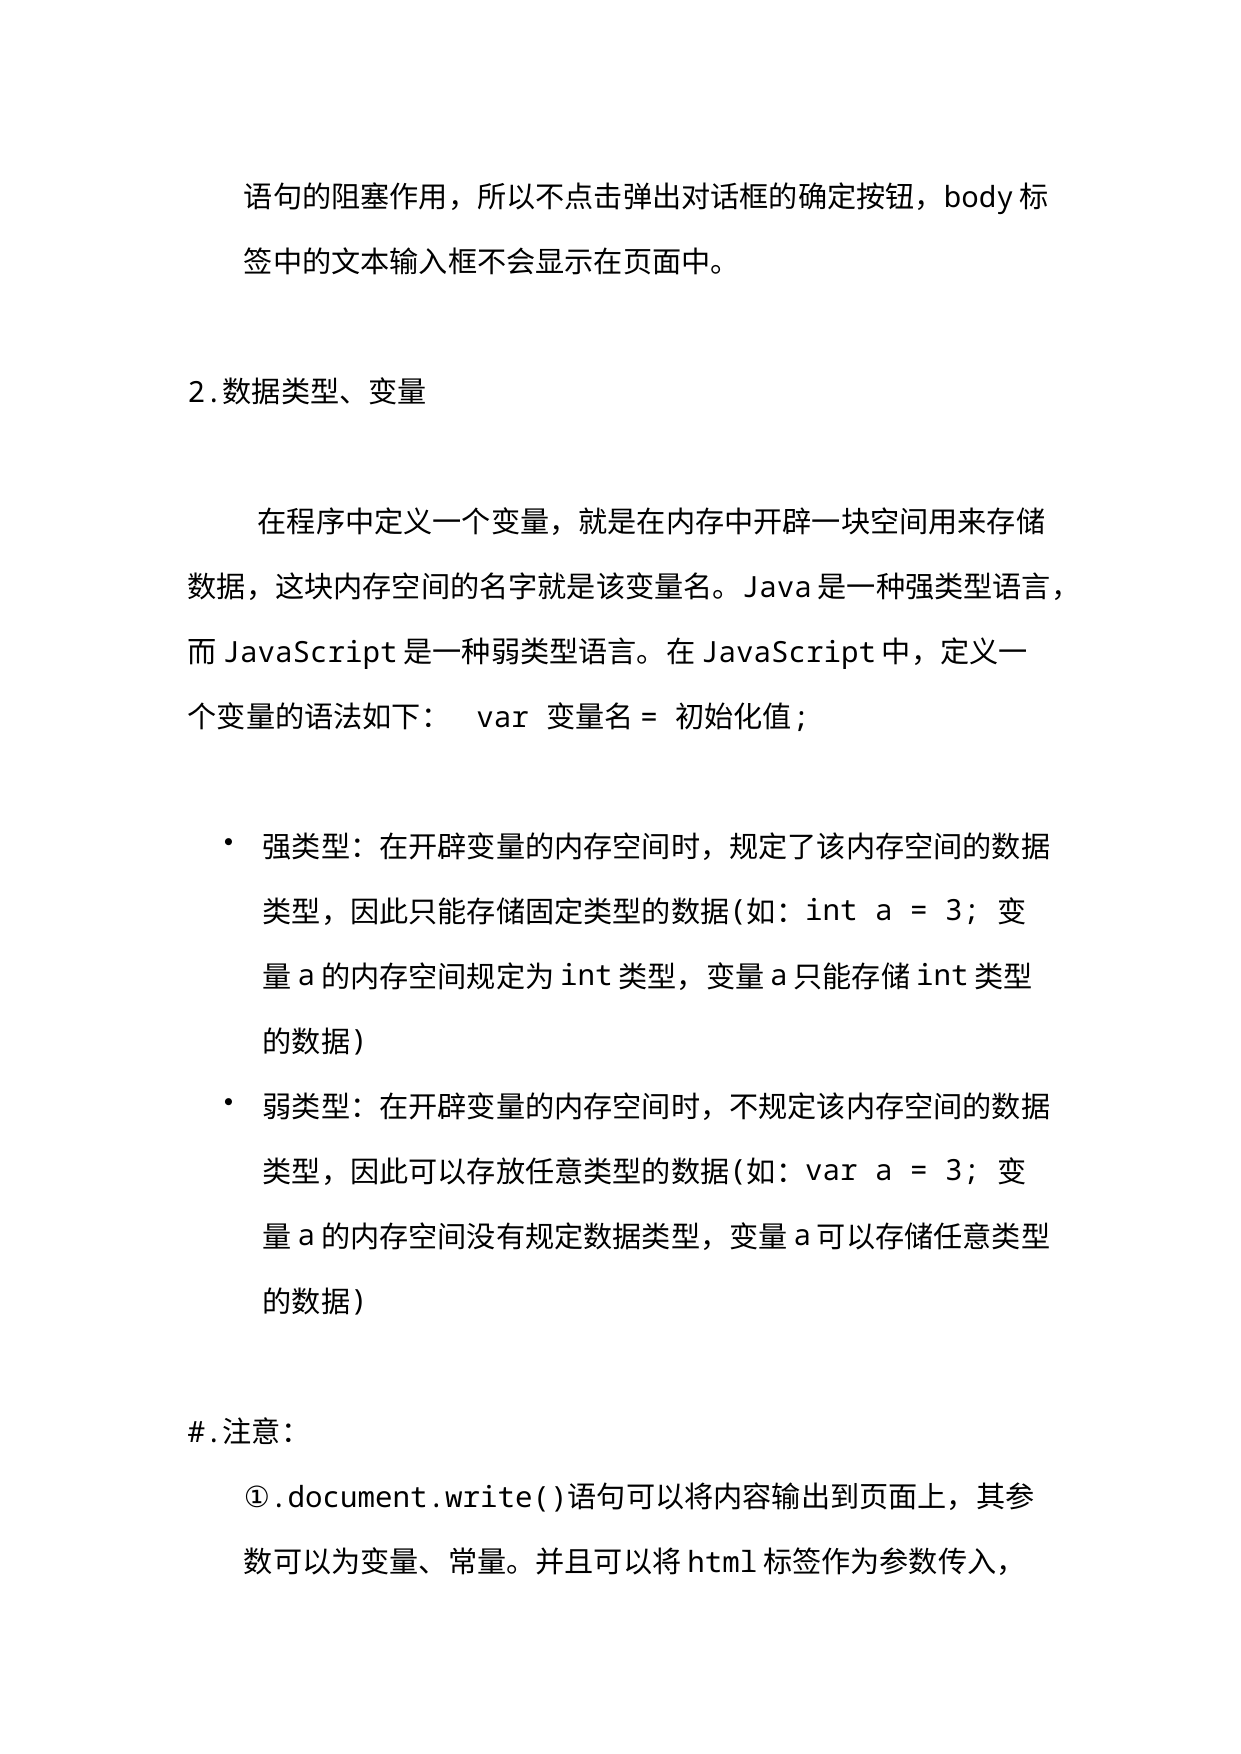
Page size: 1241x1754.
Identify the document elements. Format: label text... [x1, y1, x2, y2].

text #.注意： [187, 1397, 1053, 1462]
text 2.数据类型、变量 [187, 357, 1053, 422]
text 语句的阻塞作用，所以不点击弹出对话框的确定按钮，body标签中的文本输入框不会显示在页面中。 [244, 162, 1053, 292]
list 强类型：在开辟变量的内存空间时，规定了该内存空间的数据类型，因此只能存储固定类型的数据(如：int a = 3; 变量a的内存空间规定为int类型，变量a只能存储int类型的数据) [225, 812, 1053, 1072]
list 弱类型：在开辟变量的内存空间时，不规定该内存空间的数据类型，因此可以存放任意类型的数据(如：var a = 3; 变量a的内存空间没有规定数据类型，变量a可以存储任意类型的数据) [225, 1072, 1053, 1332]
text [244, 1462, 1053, 1592]
text 在程序中定义一个变量，就是在内存中开辟一块空间用来存储数据，这块内存空间的名字就是该变量名。Java是一种强类型语言，而JavaScript是一种弱类型语言。在JavaScript中，定义一个变量的语法如下： var 变量名 = 初始化值; [187, 487, 1053, 747]
